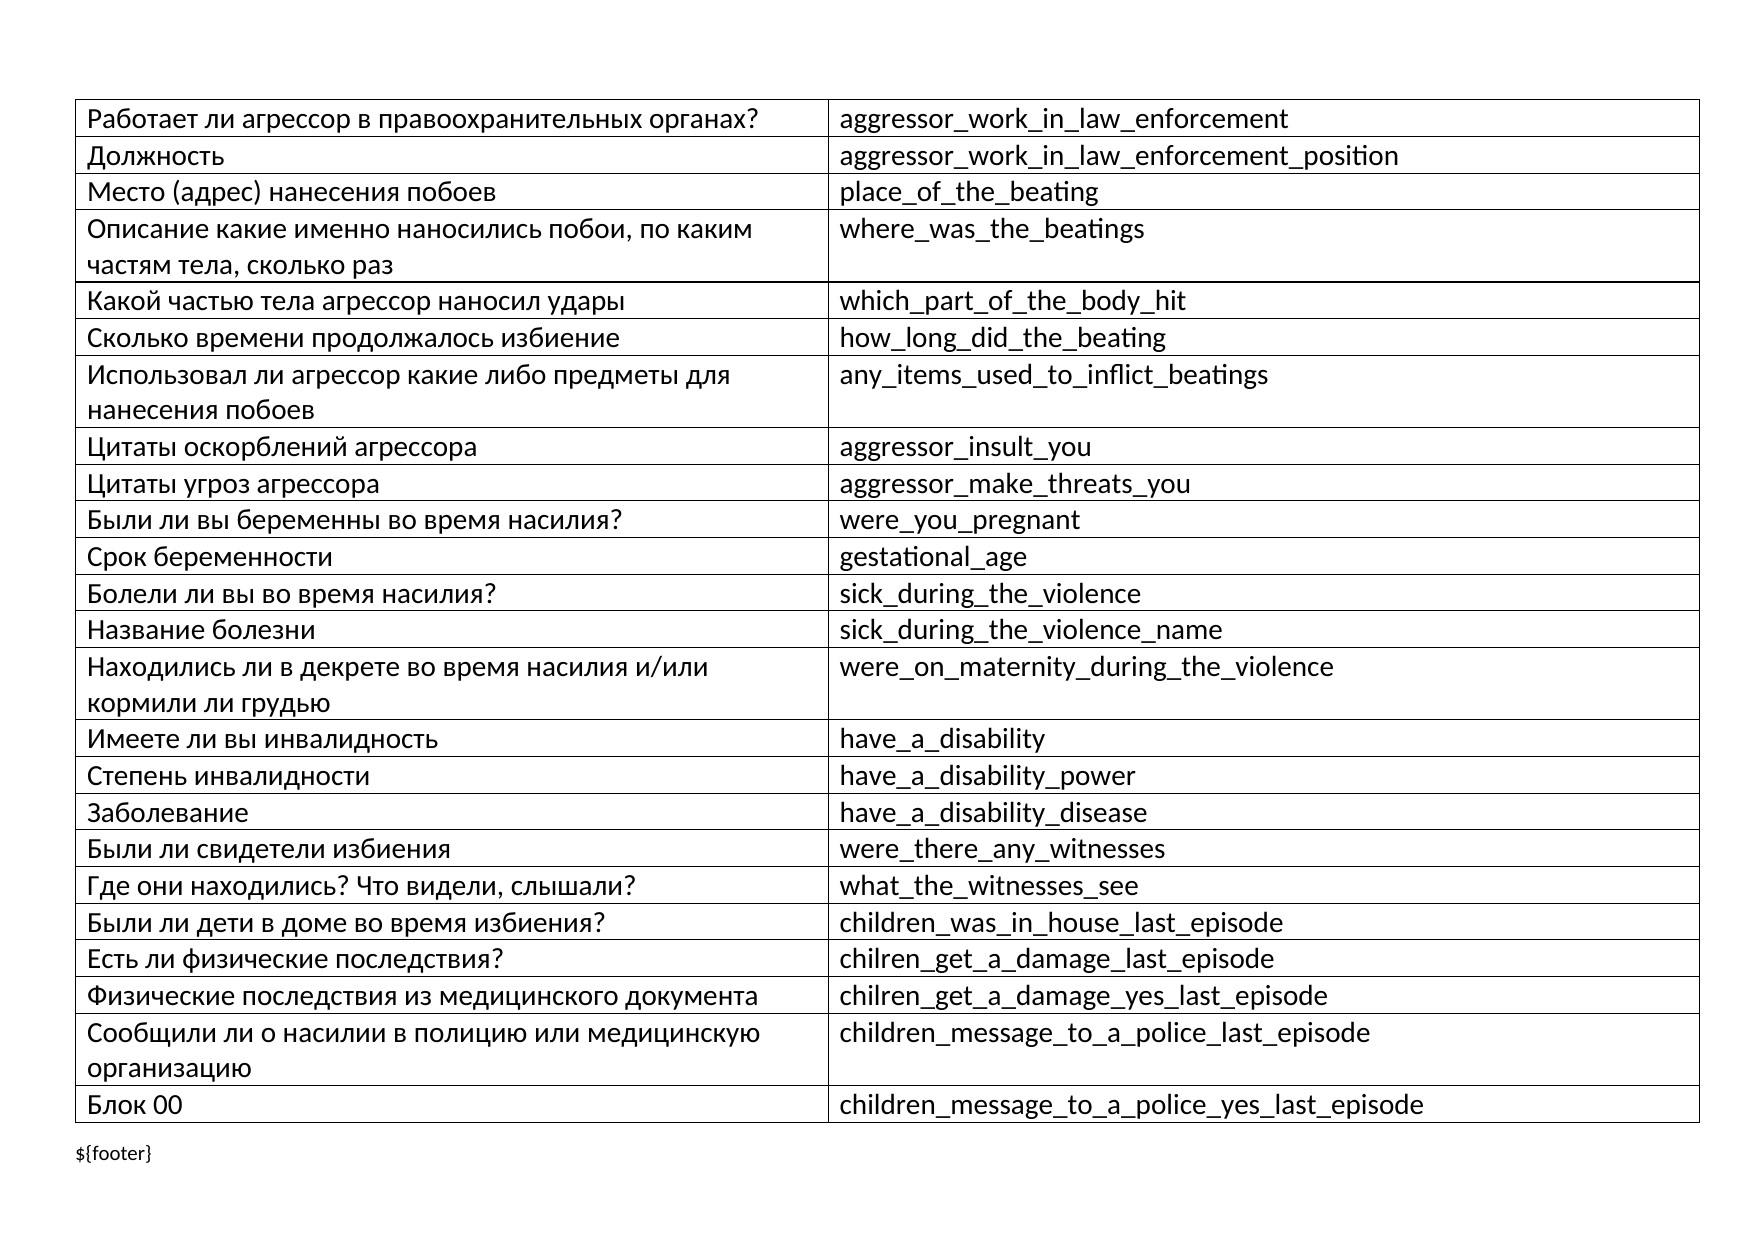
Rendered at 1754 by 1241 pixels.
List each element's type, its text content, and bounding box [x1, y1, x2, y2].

table_cell sick_during_the_violence_name [829, 611, 1699, 647]
table_cell have_a_disability [829, 720, 1699, 756]
table_cell which_part_of_the_body_hit [829, 283, 1699, 318]
table_cell were_on_maternity_during_the_violence [829, 648, 1699, 719]
table_cell chilren_get_a_damage_yes_last_episode [829, 977, 1699, 1013]
table_cell have_a_disability_power [829, 757, 1699, 793]
table_cell sick_during_the_violence [829, 575, 1699, 610]
table_cell Степень инвалидности [76, 757, 828, 793]
table_cell aggressor_work_in_law_enforcement_position [829, 137, 1699, 172]
table_cell have_a_disability_disease [829, 794, 1699, 829]
table_cell Сообщили ли о насилии в полицию или медицинскую организацию [76, 1014, 828, 1085]
table_cell Имеете ли вы инвалидность [76, 720, 828, 756]
table_cell aggressor_make_threats_you [829, 465, 1699, 500]
table_cell Были ли свидетели избиения [76, 830, 828, 866]
table_cell gestational_age [829, 538, 1699, 574]
table_cell children_message_to_a_police_last_episode [829, 1014, 1699, 1085]
table_cell Есть ли физические последствия? [76, 940, 828, 976]
table_cell Цитаты угроз агрессора [76, 465, 828, 500]
table_cell Использовал ли агрессор какие либо предметы для нанесения побоев [76, 356, 828, 427]
table_cell aggressor_insult_you [829, 428, 1699, 464]
table_cell children_was_in_house_last_episode [829, 904, 1699, 939]
table_cell children_message_to_a_police_yes_last_episode [829, 1086, 1699, 1122]
table_cell Какой частью тела агрессор наносил удары [76, 283, 828, 318]
table_cell what_the_witnesses_see [829, 867, 1699, 903]
table_cell Физические последствия из медицинского документа [76, 977, 828, 1013]
table_cell Блок 00 [76, 1086, 828, 1122]
table_cell Работает ли агрессор в правоохранительных органах? [76, 100, 828, 136]
table_cell how_long_did_the_beating [829, 319, 1699, 355]
table_cell Находились ли в декрете во время насилия и/или кормили ли грудью [76, 648, 828, 719]
table_cell where_was_the_beatings [829, 210, 1699, 281]
table_cell aggressor_work_in_law_enforcement [829, 100, 1699, 136]
table_cell were_you_pregnant [829, 501, 1699, 537]
table_cell Заболевание [76, 794, 828, 829]
table_cell Были ли дети в доме во время избиения? [76, 904, 828, 939]
table_cell Цитаты оскорблений агрессора [76, 428, 828, 464]
table_cell Были ли вы беременны во время насилия? [76, 501, 828, 537]
table_cell were_there_any_witnesses [829, 830, 1699, 866]
table_cell Где они находились? Что видели, слышали? [76, 867, 828, 903]
table_cell Должность [76, 137, 828, 172]
table_cell chilren_get_a_damage_last_episode [829, 940, 1699, 976]
table_cell any_items_used_to_inflict_beatings [829, 356, 1699, 427]
table_cell Сколько времени продолжалось избиение [76, 319, 828, 355]
table_cell Срок беременности [76, 538, 828, 574]
table_cell Название болезни [76, 611, 828, 647]
table_cell place_of_the_beating [829, 174, 1699, 209]
table_cell Место (адрес) нанесения побоев [76, 174, 828, 209]
table_cell Описание какие именно наносились побои, по каким частям тела, сколько раз [76, 210, 828, 281]
table_cell Болели ли вы во время насилия? [76, 575, 828, 610]
